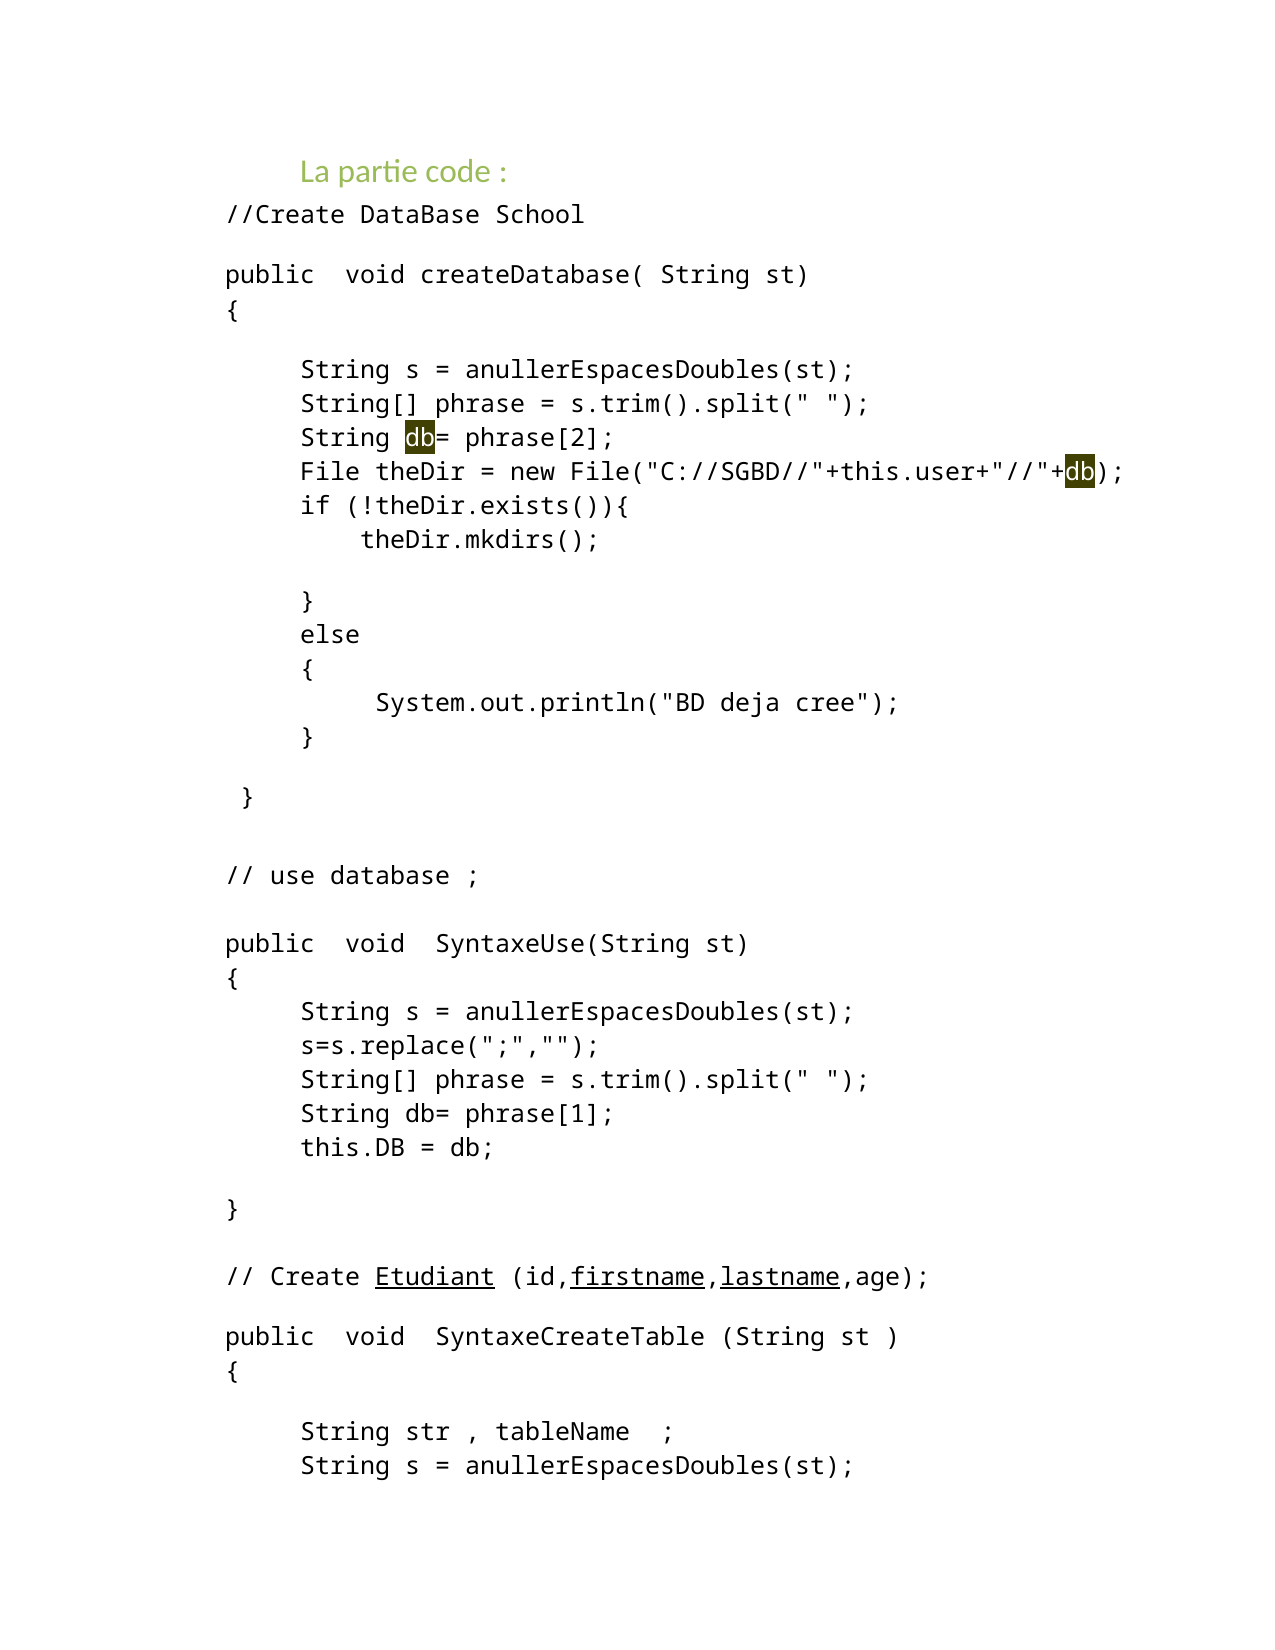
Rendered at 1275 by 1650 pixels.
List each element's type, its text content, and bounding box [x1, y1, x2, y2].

text String s = anullerEspacesDoubles(st); [150, 352, 1125, 386]
text String db= phrase[1]; [150, 1096, 1125, 1130]
text //Create DataBase School [150, 197, 1125, 231]
text } [150, 779, 1125, 813]
text // Create Etudiant (id,firstname,lastname,age); [150, 1258, 1125, 1292]
text String str , tableName ; [150, 1413, 1125, 1447]
text System.out.println("BD deja cree"); [150, 684, 1125, 719]
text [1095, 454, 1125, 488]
text else [150, 616, 1125, 651]
text } [150, 719, 1125, 753]
text File theDir = new File("C://SGBD//"+this.user+"//"+db); [150, 454, 1065, 488]
text s=s.replace(";",""); [150, 1028, 1125, 1062]
text this.DB = db; [150, 1130, 1125, 1164]
text { [150, 959, 1125, 994]
text public void SyntaxeCreateTable (String st ) [150, 1319, 1125, 1353]
text String db= phrase[2]; [435, 420, 1125, 454]
text theDir.mkdirs(); [150, 522, 1125, 556]
text String s = anullerEspacesDoubles(st); [150, 1447, 1125, 1481]
text { [150, 1353, 1125, 1387]
text if (!theDir.exists()){ [150, 488, 1125, 522]
text public void createDatabase( String st) [150, 257, 1125, 291]
text } [150, 1190, 1125, 1224]
text String db= phrase[2]; [150, 420, 405, 454]
text { [150, 651, 1125, 684]
text String[] phrase = s.trim().split(" "); [150, 1062, 1125, 1096]
list La partie code : [300, 150, 1125, 191]
text } [150, 582, 1125, 616]
text // use database ; [150, 857, 1125, 891]
text String[] phrase = s.trim().split(" "); [150, 386, 1125, 420]
text public void SyntaxeUse(String st) [150, 926, 1125, 959]
text { [150, 291, 1125, 325]
text String s = anullerEspacesDoubles(st); [150, 994, 1125, 1028]
